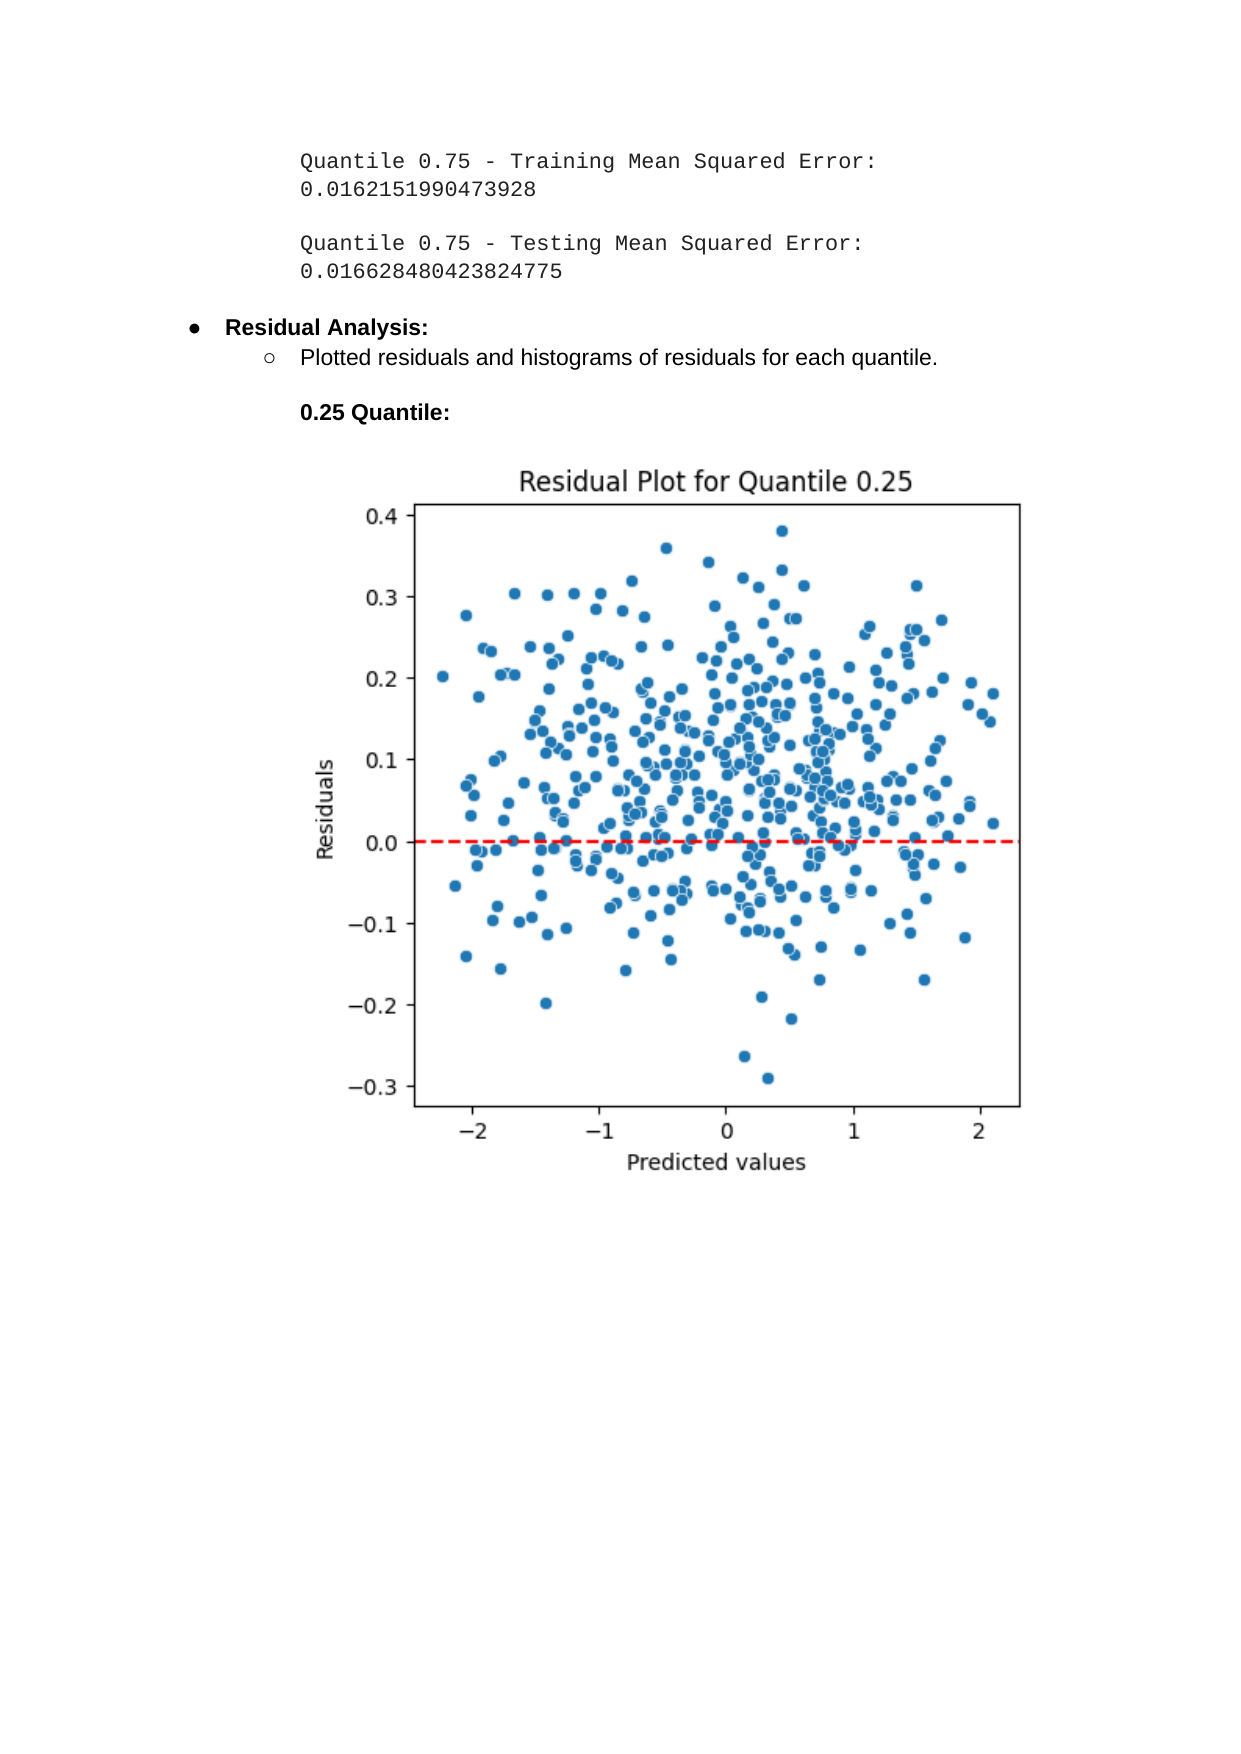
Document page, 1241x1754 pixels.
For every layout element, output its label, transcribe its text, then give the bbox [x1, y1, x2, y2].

text Quantile 0.75 - Testing Mean Squared Error: 0.016628480423824775 [300, 232, 1090, 285]
picture [300, 454, 1035, 1189]
text 0.25 Quantile: [300, 399, 1090, 426]
list Residual Analysis: [187, 314, 1090, 340]
list Plotted residuals and histograms of residuals for each quantile. [262, 344, 1090, 370]
text Quantile 0.75 - Training Mean Squared Error: 0.0162151990473928 [300, 150, 1090, 203]
